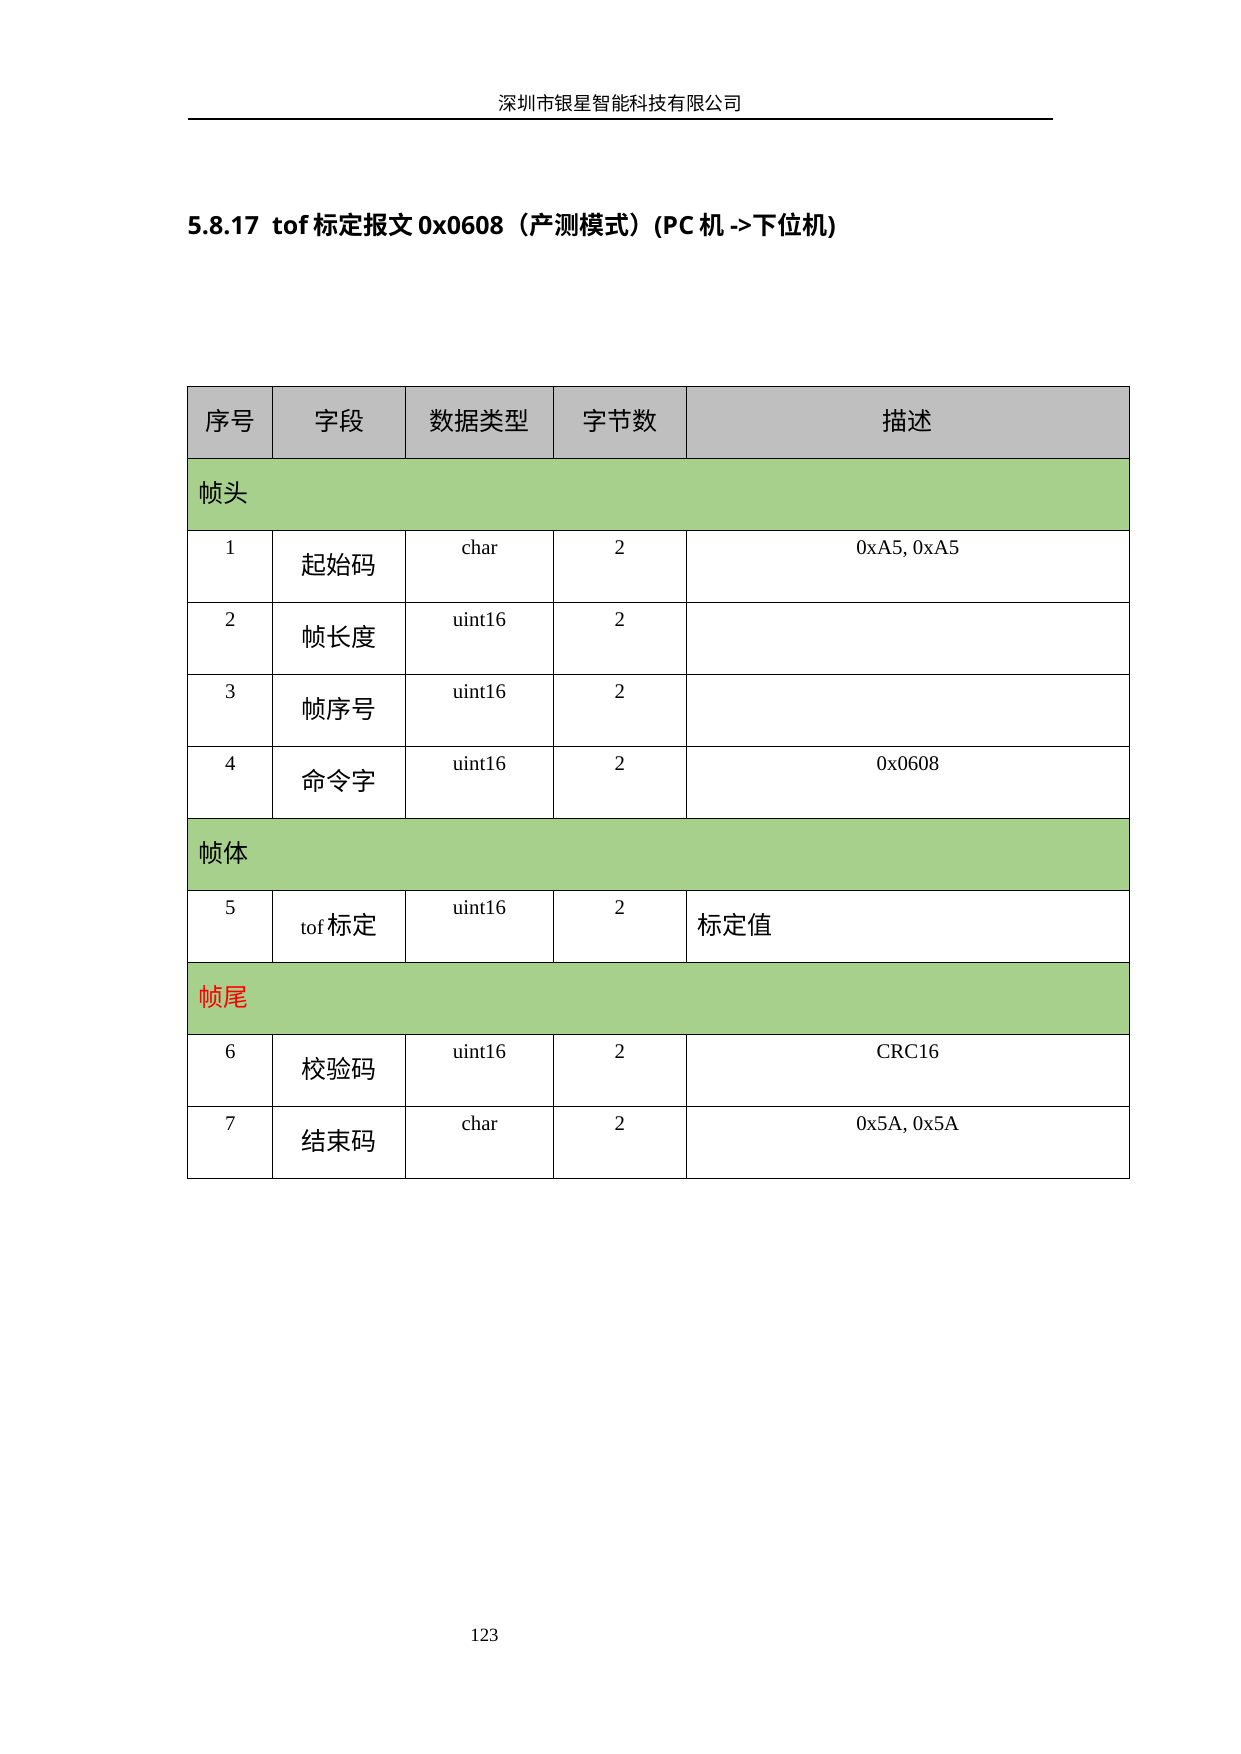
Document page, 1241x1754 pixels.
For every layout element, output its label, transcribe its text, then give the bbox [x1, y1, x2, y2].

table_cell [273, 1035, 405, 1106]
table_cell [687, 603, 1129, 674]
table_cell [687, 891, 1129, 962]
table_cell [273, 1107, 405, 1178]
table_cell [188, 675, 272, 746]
subtitle 5.8.17 tof标定报文0x0608（产测模式）(PC机 ->下位机) [187, 191, 1053, 256]
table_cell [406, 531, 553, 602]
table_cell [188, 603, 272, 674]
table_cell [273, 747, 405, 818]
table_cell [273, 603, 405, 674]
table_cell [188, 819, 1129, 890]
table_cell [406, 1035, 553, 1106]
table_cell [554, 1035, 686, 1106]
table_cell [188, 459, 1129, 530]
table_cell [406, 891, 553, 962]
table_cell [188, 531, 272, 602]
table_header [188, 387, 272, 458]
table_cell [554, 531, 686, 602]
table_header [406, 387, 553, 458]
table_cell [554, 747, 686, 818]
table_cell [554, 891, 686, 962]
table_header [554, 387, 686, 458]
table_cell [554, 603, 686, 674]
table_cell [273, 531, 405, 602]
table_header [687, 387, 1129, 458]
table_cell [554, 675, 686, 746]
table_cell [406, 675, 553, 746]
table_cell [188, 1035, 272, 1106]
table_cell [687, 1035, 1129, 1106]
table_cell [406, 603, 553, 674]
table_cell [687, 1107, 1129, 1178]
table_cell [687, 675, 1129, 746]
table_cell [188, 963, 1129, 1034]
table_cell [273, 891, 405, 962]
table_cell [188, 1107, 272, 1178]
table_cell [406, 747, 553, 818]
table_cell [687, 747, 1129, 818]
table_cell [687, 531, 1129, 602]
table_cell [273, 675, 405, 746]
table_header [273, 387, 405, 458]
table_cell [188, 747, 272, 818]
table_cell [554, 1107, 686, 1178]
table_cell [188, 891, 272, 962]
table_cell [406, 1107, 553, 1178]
